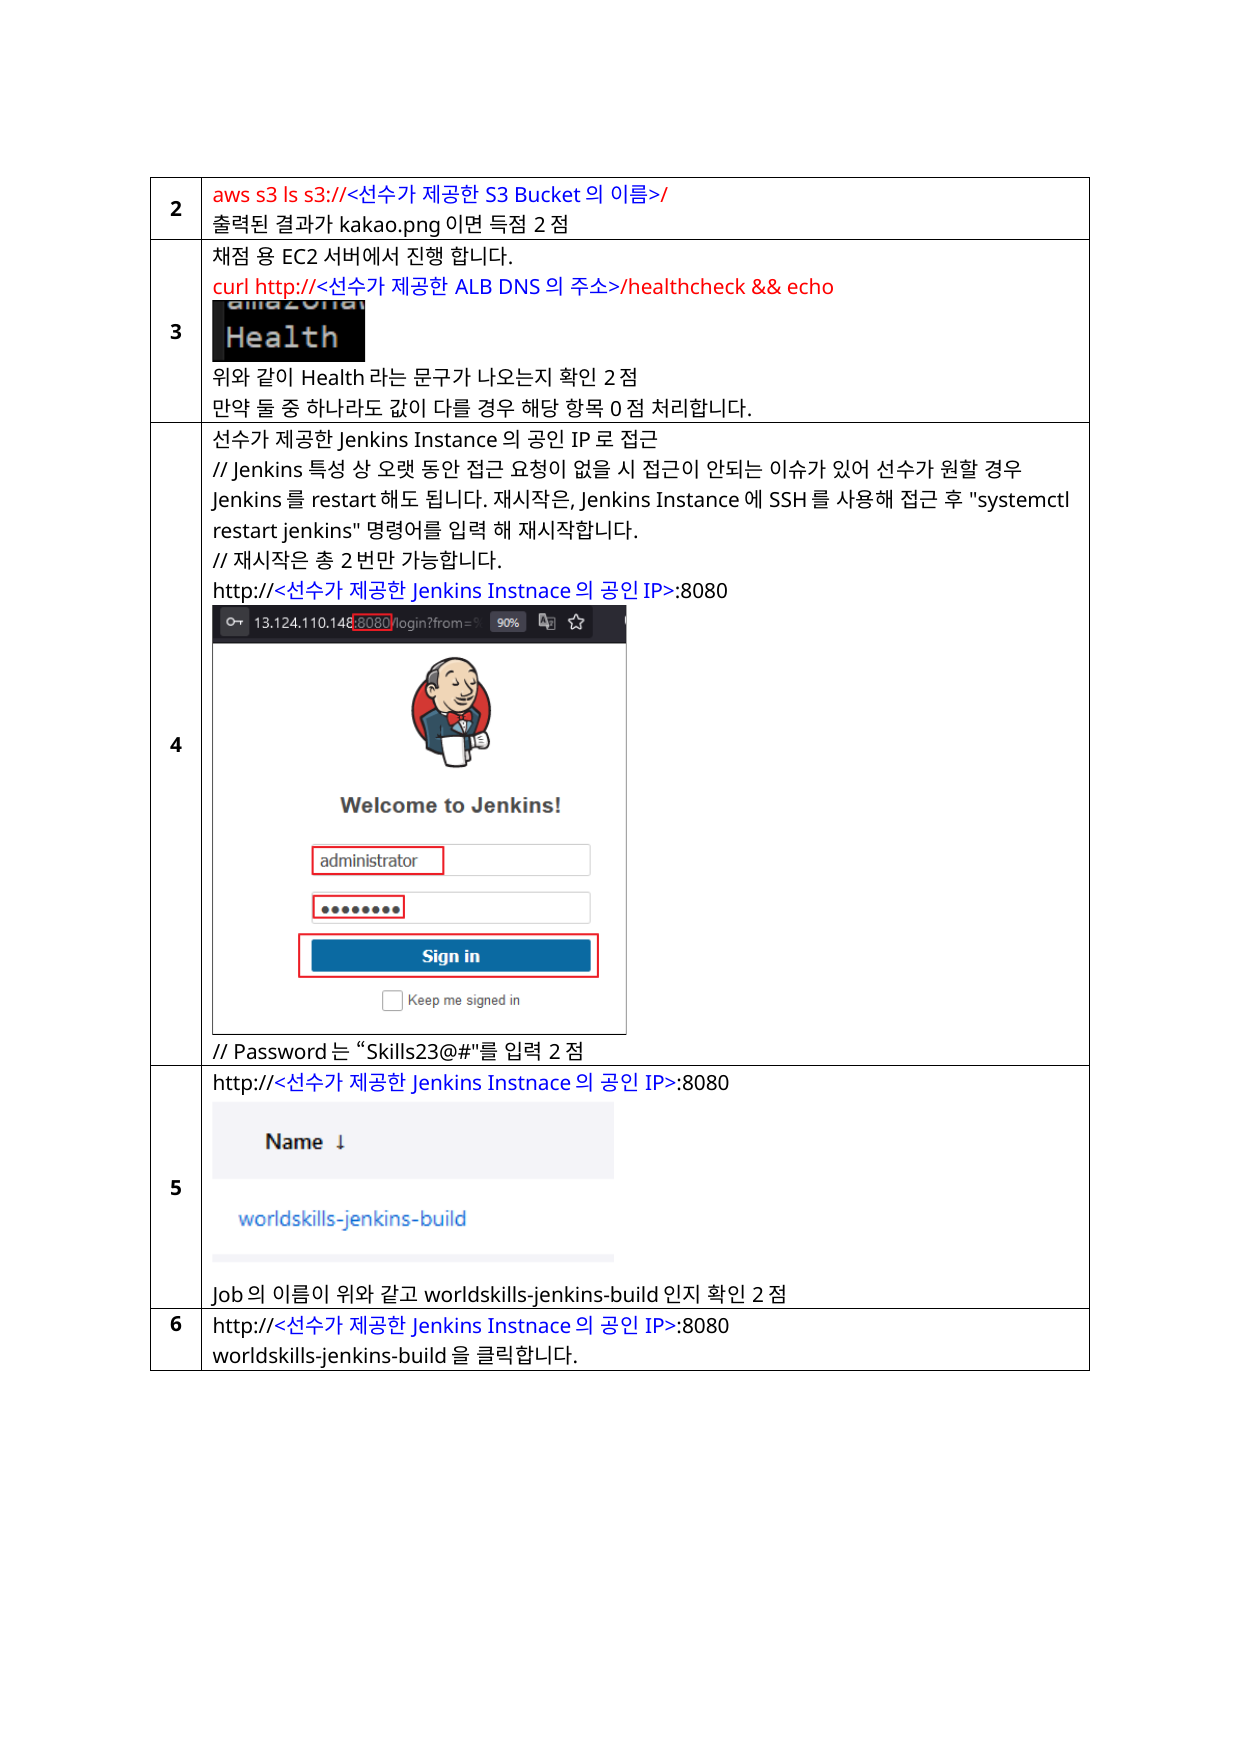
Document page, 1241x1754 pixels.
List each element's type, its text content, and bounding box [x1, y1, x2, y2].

picture [212, 300, 366, 362]
table_cell 선수가 제공한 Jenkins Instance의 공인 IP로 접근 // Jenkins 특성 상 오랫 동안 접근 요청이 없을 시 접근이 안되는 이슈가 있어 선수가 원할 경우 Jenkins를 restart해도 됩니다. 재시작은, Jenkins Instance에 SSH를 사용해 접근 후 "systemctl restart jenkins" 명령어를 입력 해 재시작합니다. // 재시작은 총 2번만 가능합니다. http://<선수가 제공한 Jenkins Instnace의 공인IP>:8080 // Password는 “Skills23@#"를 입력 2점 [202, 423, 1089, 1065]
table_cell http://<선수가 제공한 Jenkins Instnace의 공인 IP>:8080 Job의 이름이 위와 같고 worldskills-jenkins-build인지 확인 2점 [202, 1066, 1089, 1308]
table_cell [202, 1309, 1089, 1370]
table_cell 4 [151, 423, 201, 1065]
table_cell 3 [151, 240, 201, 422]
table_cell 6 [151, 1309, 201, 1370]
picture [212, 1096, 614, 1278]
table_cell 5 [151, 1066, 201, 1308]
picture [212, 605, 627, 1035]
table_cell aws s3 ls s3://<선수가 제공한 S3 Bucket의 이름>/ 출력된 결과가 kakao.png이면 득점 2점 [202, 178, 1089, 239]
table_cell 2 [151, 178, 201, 239]
table_cell 채점 용 EC2 서버에서 진행 합니다. curl http://<선수가 제공한 ALB DNS의 주소>/healthcheck && echo 위와 같이 Health라는 문구가 나오는지 확인 2점 만약 둘 중 하나라도 값이 다를 경우 해당 항목 0점 처리합니다. [202, 240, 1089, 422]
